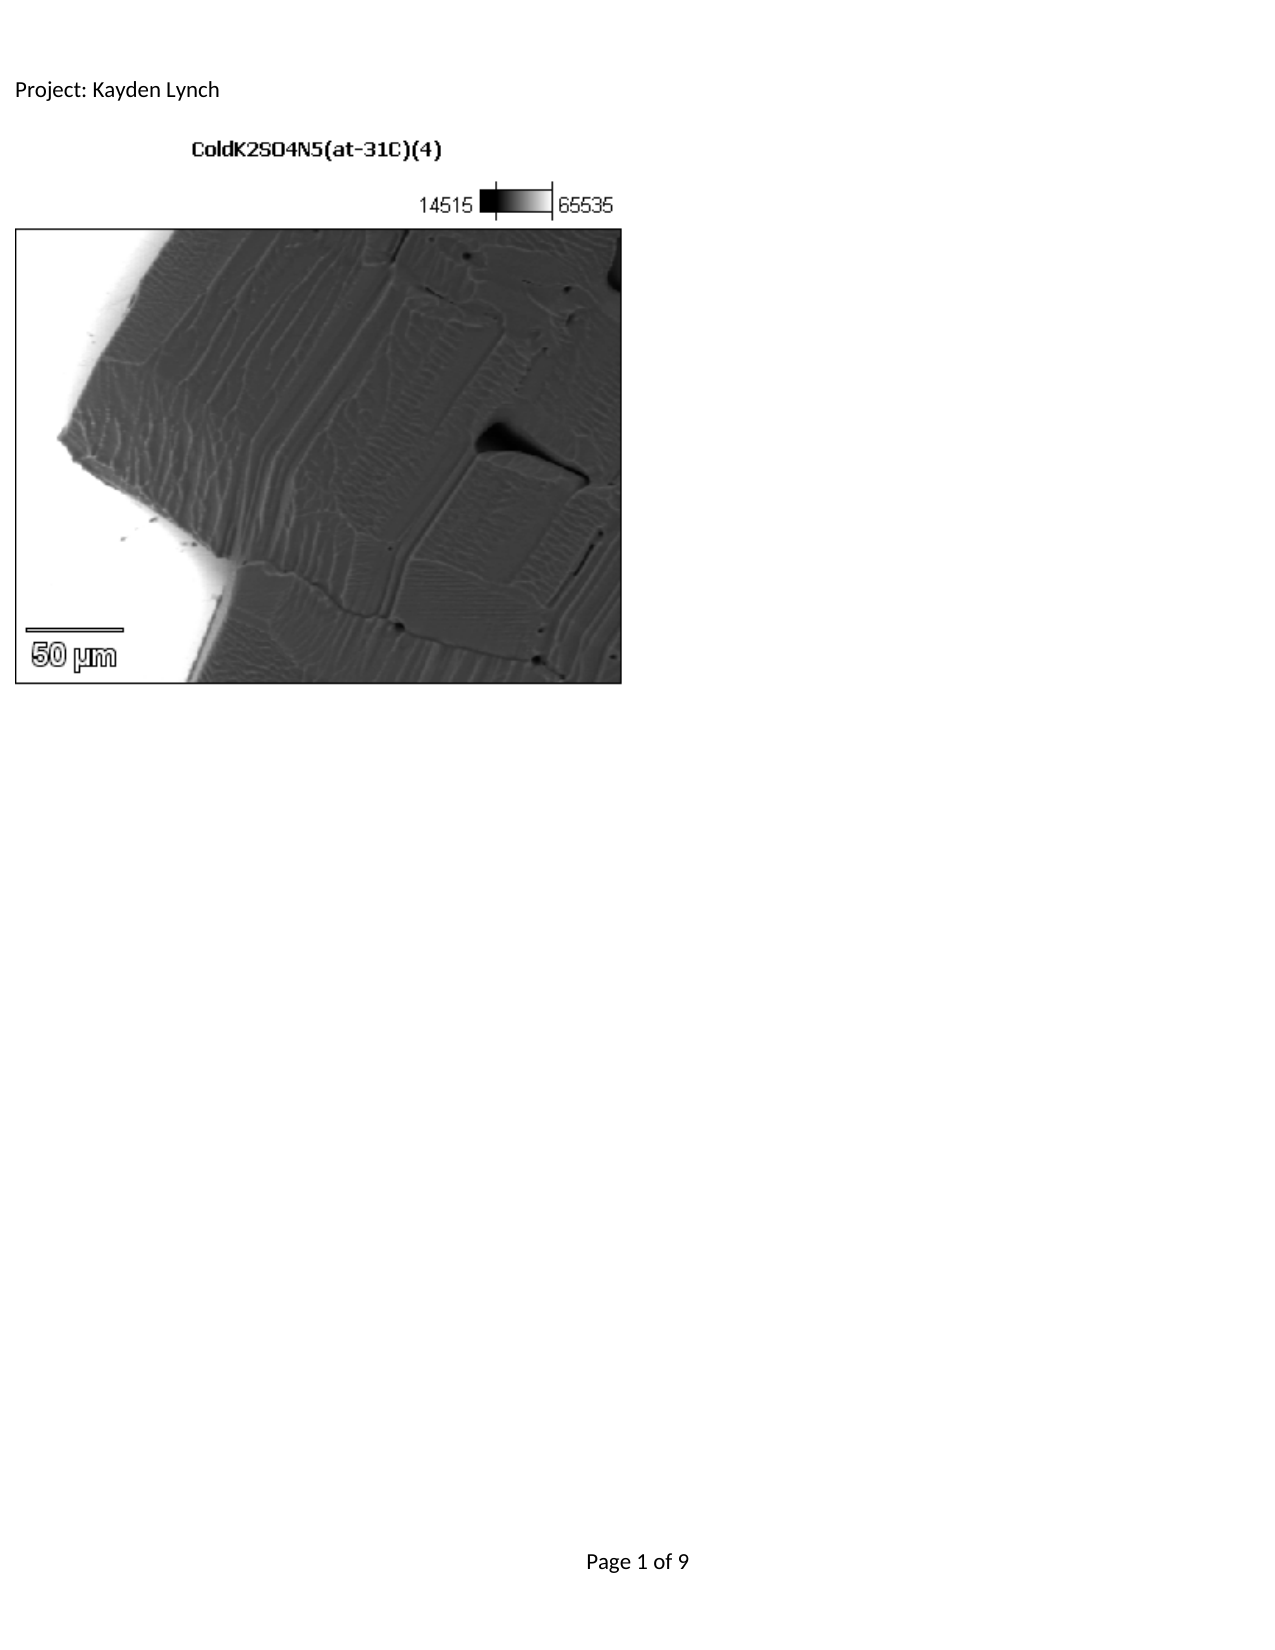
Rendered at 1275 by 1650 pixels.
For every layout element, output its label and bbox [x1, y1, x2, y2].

picture [15, 131, 622, 913]
